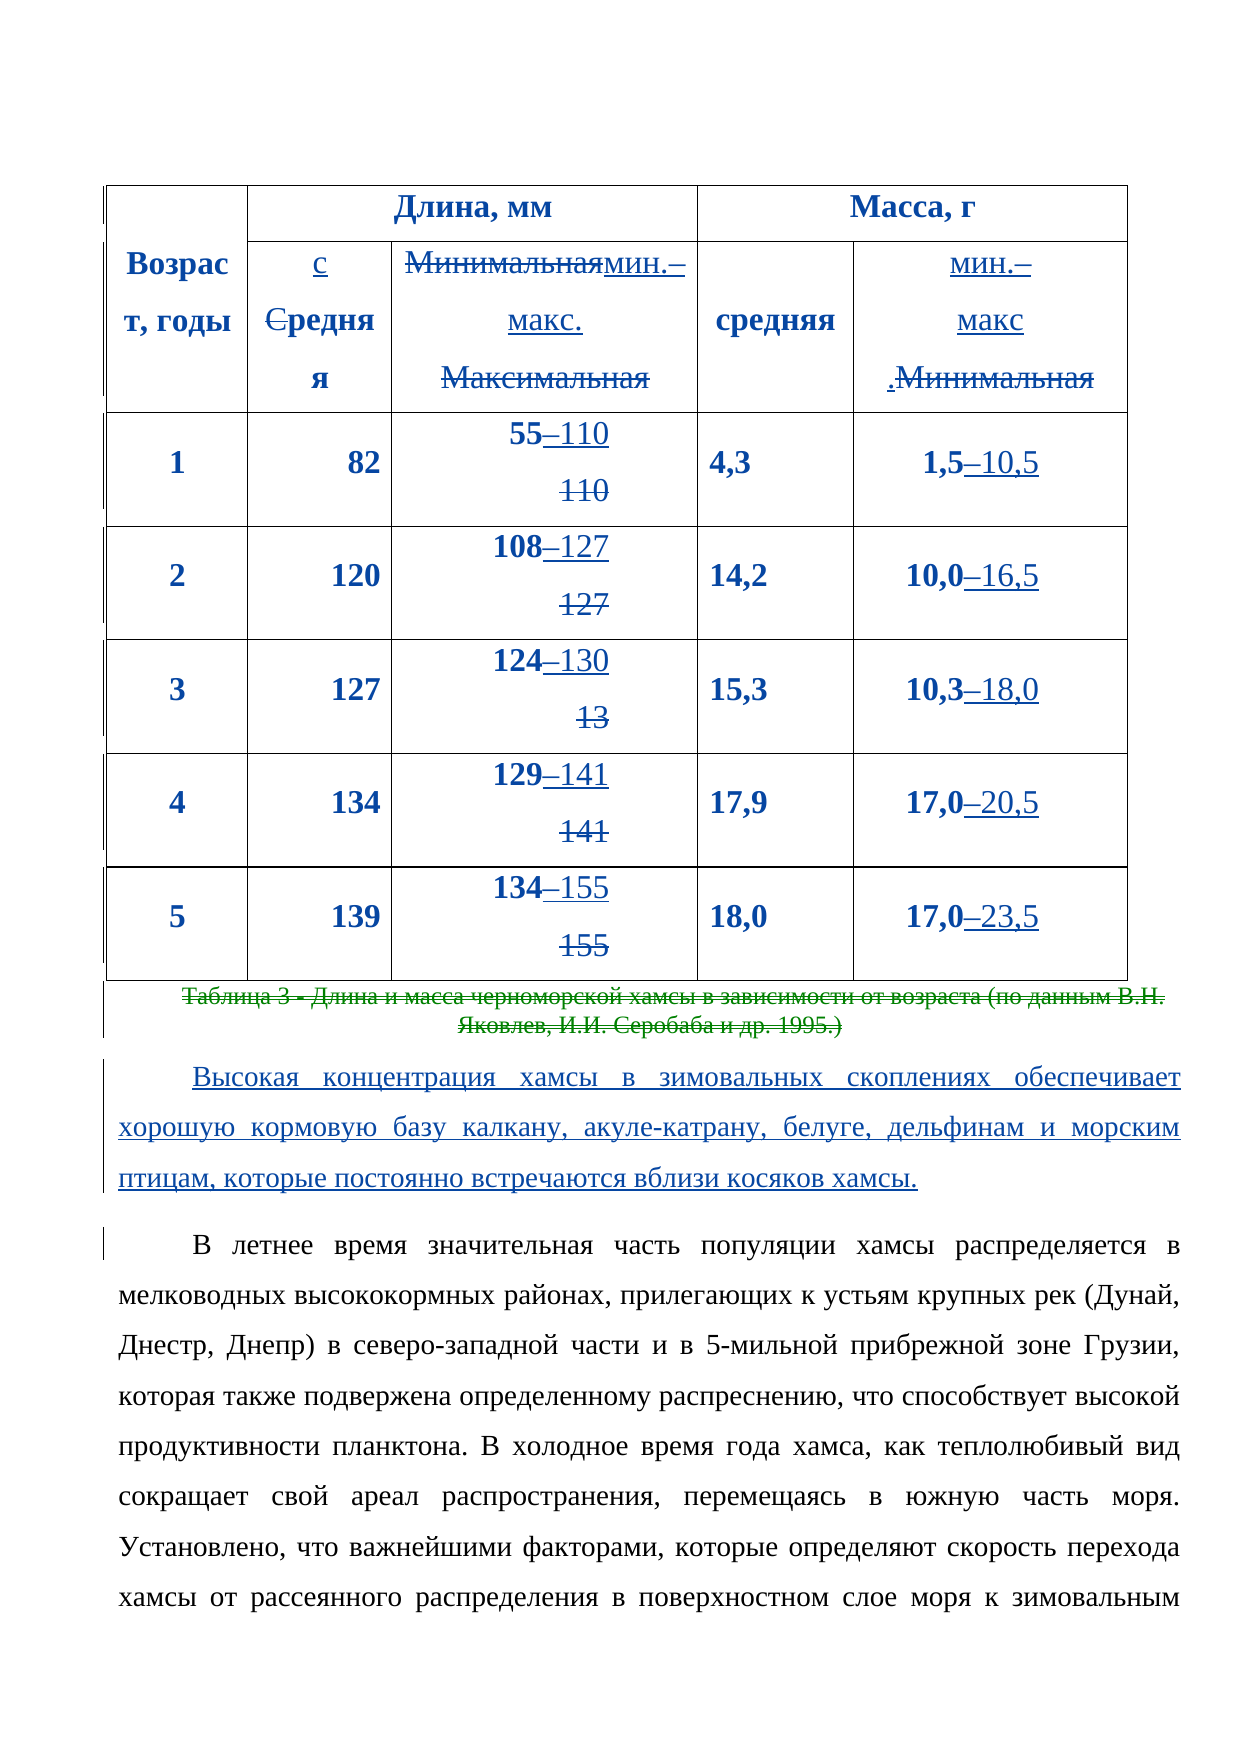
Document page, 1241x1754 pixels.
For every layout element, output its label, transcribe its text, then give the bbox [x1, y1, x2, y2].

table_cell 5 [107, 868, 247, 980]
table_cell 129 [392, 754, 697, 866]
table_cell 82 [248, 413, 391, 526]
table_cell 17,0 [854, 754, 1127, 866]
table_cell 1 [107, 413, 247, 526]
table_cell 124 [392, 640, 697, 753]
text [118, 1227, 1181, 1613]
table_cell 108 [392, 527, 697, 639]
table_cell 134 [248, 754, 391, 866]
table_cell 10,3 [854, 640, 1127, 753]
table_cell 4 [107, 754, 247, 866]
table_cell 55 [392, 413, 697, 526]
table_cell редняя [248, 242, 391, 412]
table_cell 1,5 [854, 413, 1127, 526]
table_cell 134 [392, 868, 697, 980]
table_cell 18,0 [698, 868, 853, 980]
table_header Масса, г [698, 186, 1127, 241]
table_cell 14,2 [698, 527, 853, 639]
table_cell 17,0 [854, 868, 1127, 980]
table_cell 17,9 [698, 754, 853, 866]
table_cell 120 [248, 527, 391, 639]
table_cell 139 [248, 868, 391, 980]
table_cell [854, 242, 1127, 412]
table_cell 4,3 [698, 413, 853, 526]
table_cell 3 [107, 640, 247, 753]
table_cell 10,0 [854, 527, 1127, 639]
table_header Возраст, годы [107, 186, 247, 412]
table_cell 15,3 [698, 640, 853, 753]
table_cell 2 [107, 527, 247, 639]
table_header Длина, мм [248, 186, 697, 241]
table_cell [392, 242, 697, 412]
table_cell средняя [698, 242, 853, 412]
table_cell 127 [248, 640, 391, 753]
